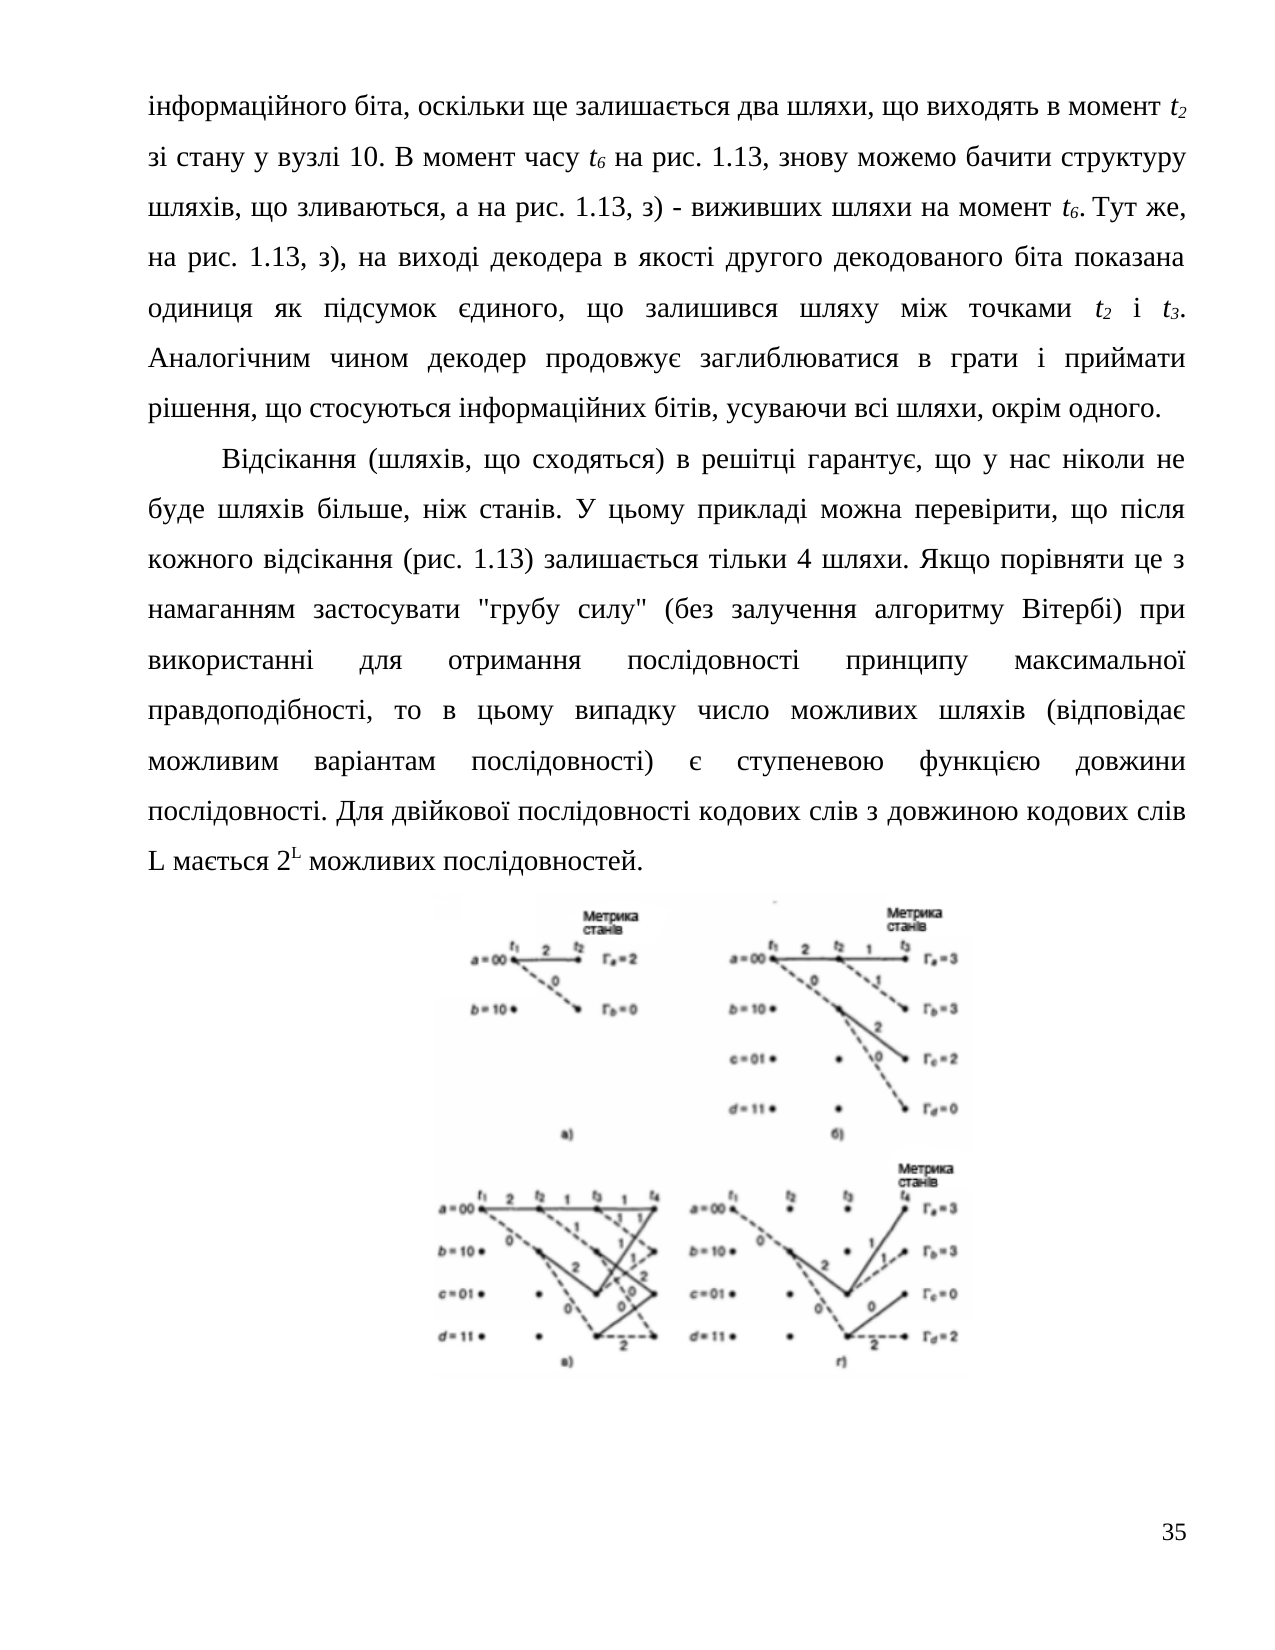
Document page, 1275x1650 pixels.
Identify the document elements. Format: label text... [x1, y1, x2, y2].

text Відсікання (шляхів, що сходяться) в решітці гарантує, що у нас ніколи не буде шляхів більше, ніж станів. У цьому прикладі можна перевірити, що після кожного відсікання (рис. 1.13) залишається тільки 4 шляхи. Якщо порівняти це з намаганням застосувати "грубу силу" (без залучення алгоритму Вітербі) при використанні для отримання послідовності принципу максимальної правдоподібності, то в цьому випадку число можливих шляхів (відповідає можливим варіантам послідовності) є ступеневою функцією довжини послідовності. Для двійкової послідовності кодових слів з ​​довжиною кодових слів L мається 2L можливих послідовностей. [148, 441, 1186, 877]
